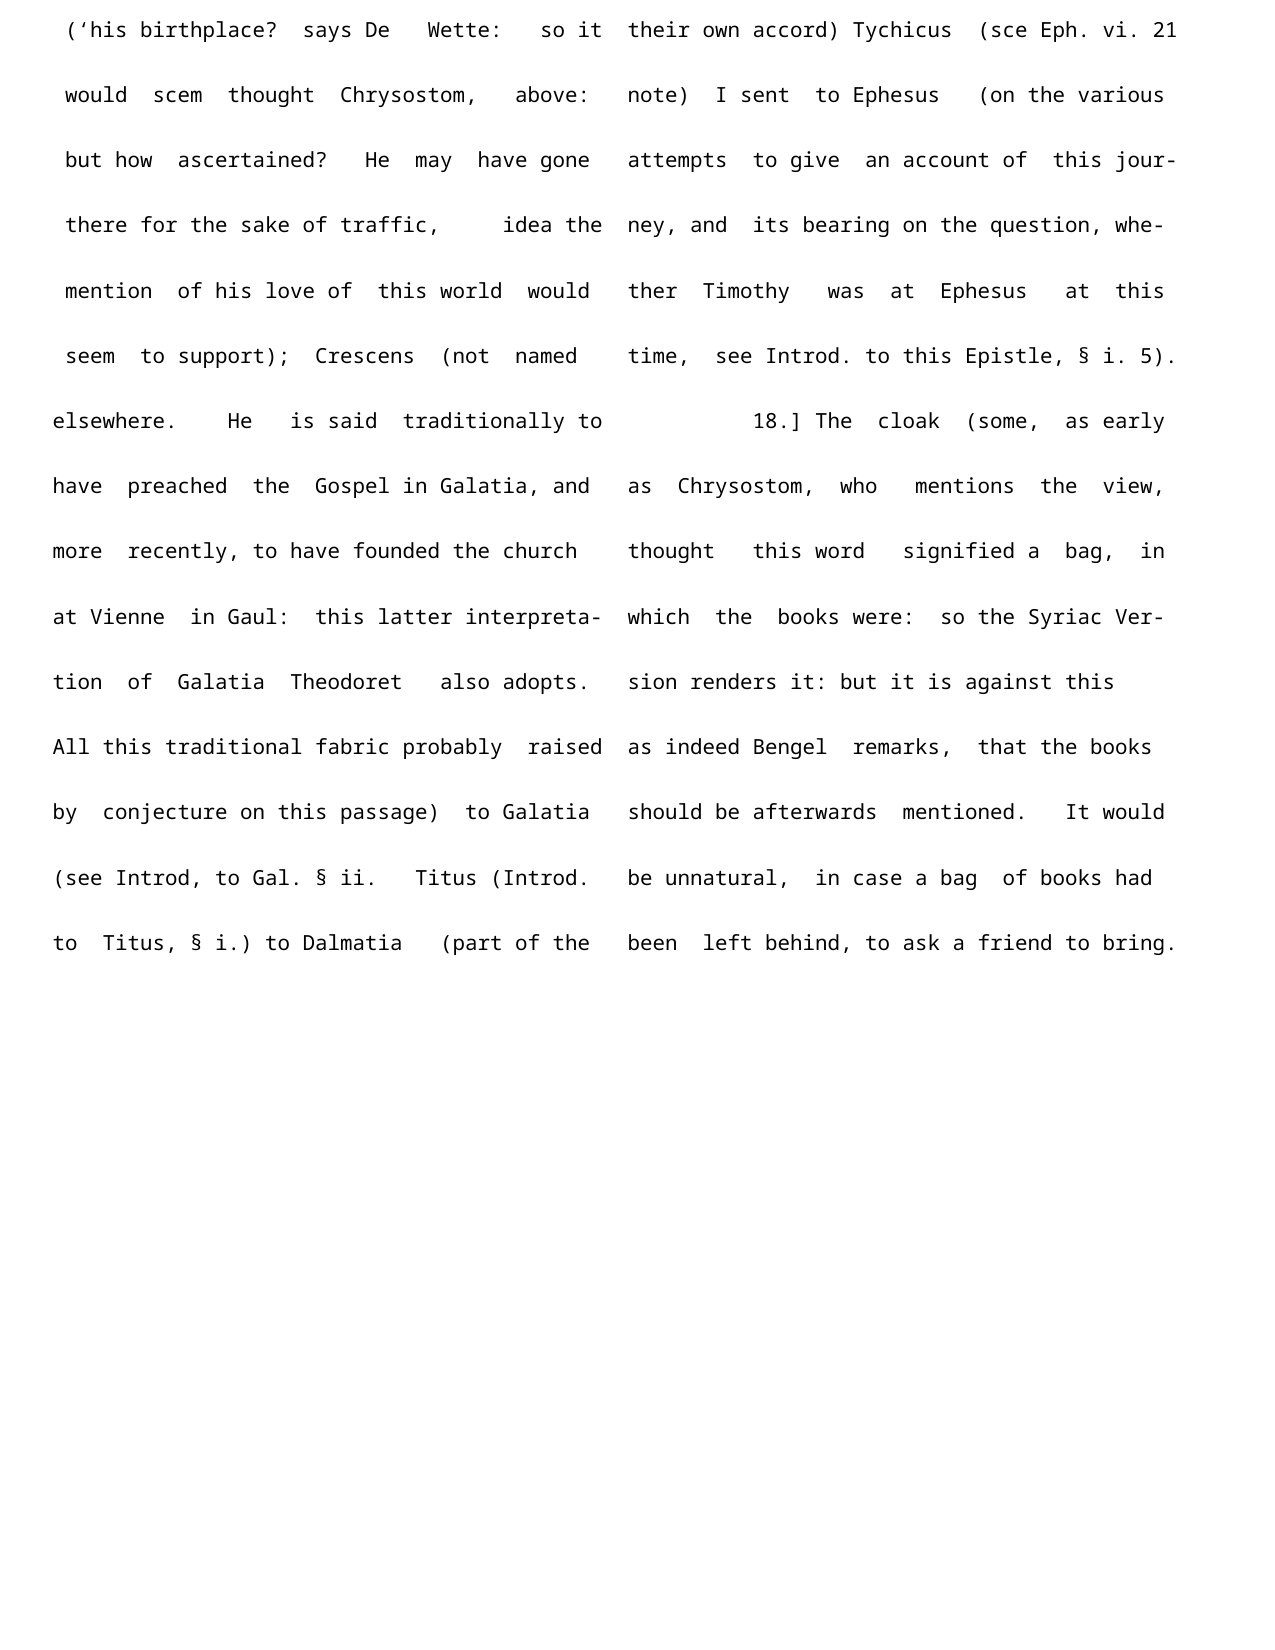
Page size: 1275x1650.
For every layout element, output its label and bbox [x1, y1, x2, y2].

text [15, 15, 1260, 1149]
